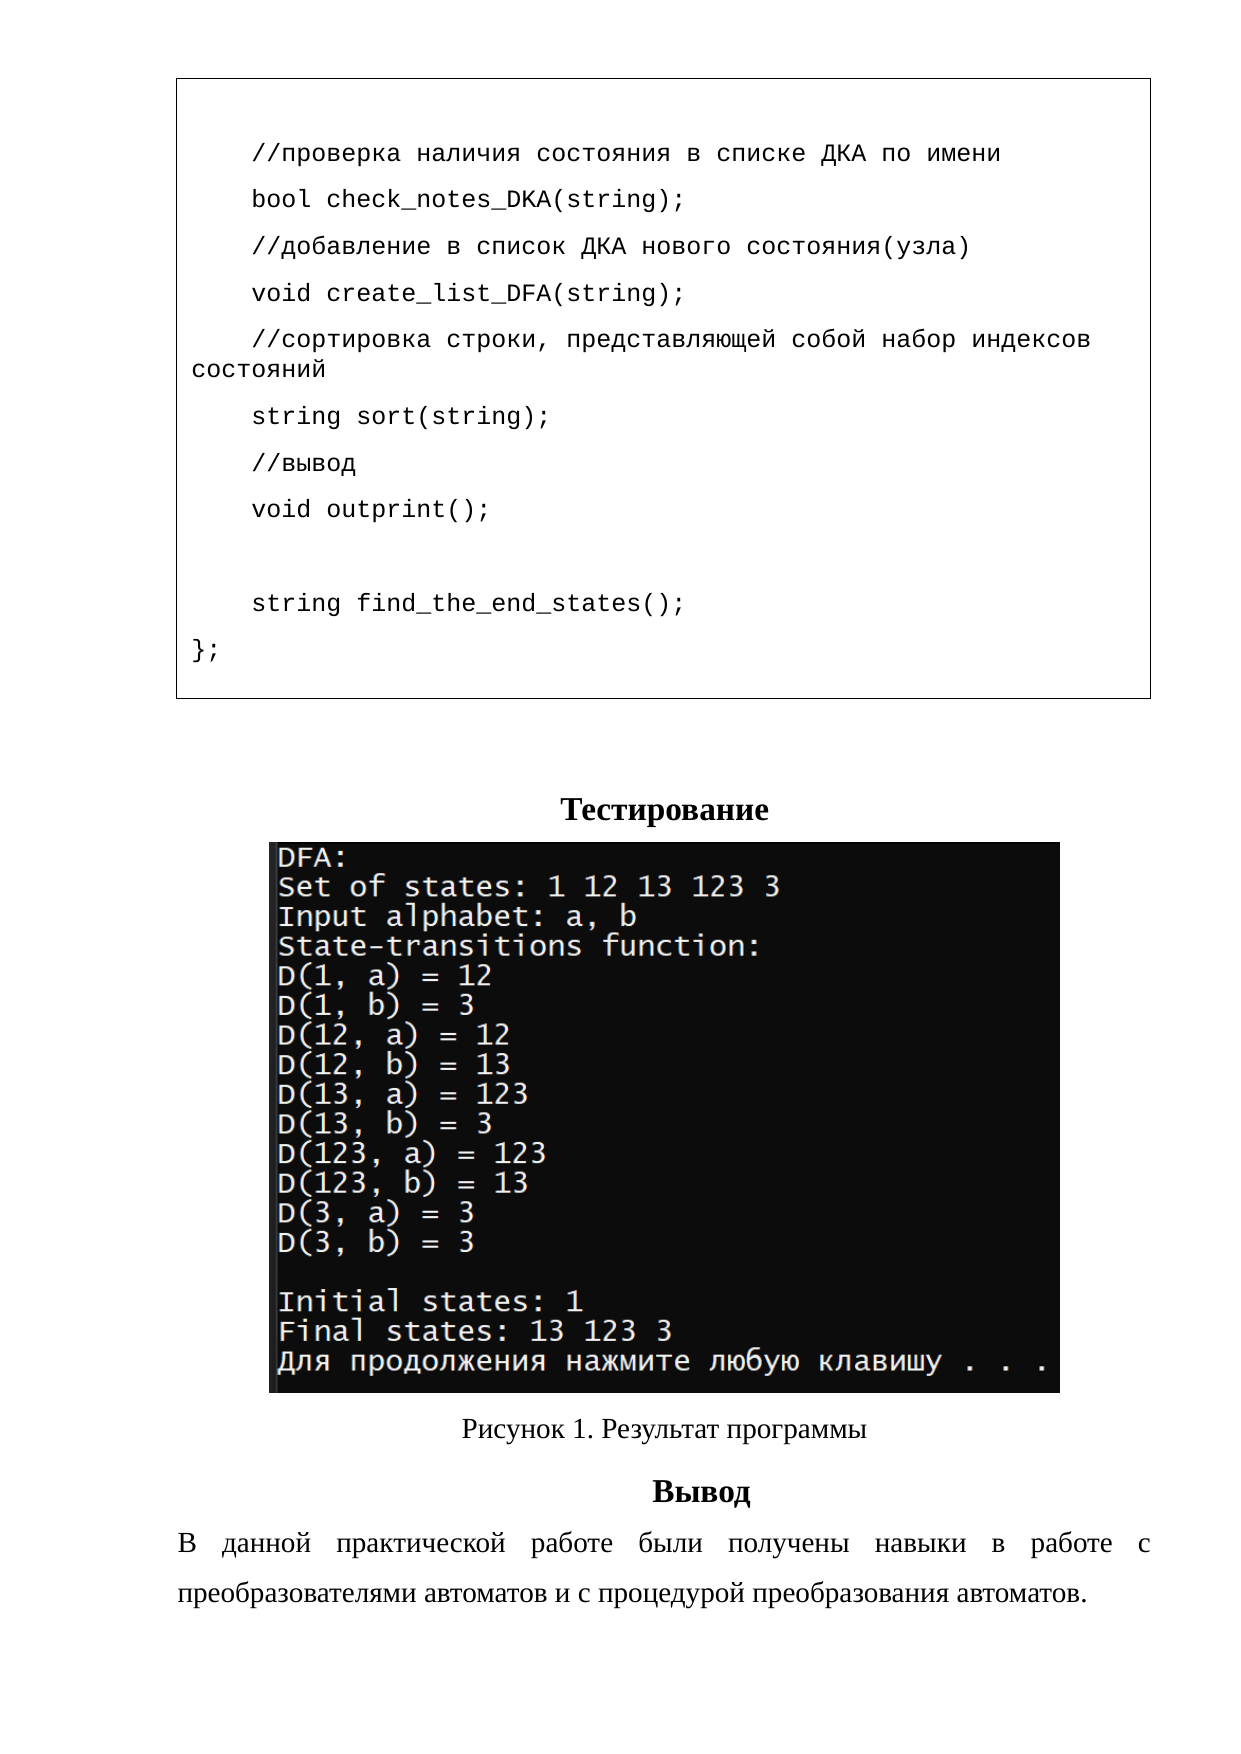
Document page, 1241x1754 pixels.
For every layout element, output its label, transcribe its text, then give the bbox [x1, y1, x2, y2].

picture [269, 842, 1060, 1393]
text В данной практической работе были получены навыки в работе с преобразователями автоматов и с процедурой преобразования автоматов. [177, 1525, 1152, 1609]
subtitle Тестирование [177, 789, 1152, 828]
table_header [177, 79, 1150, 698]
text Рисунок 1. Результат программы [177, 1411, 1152, 1445]
subtitle Вывод [177, 1472, 1152, 1510]
